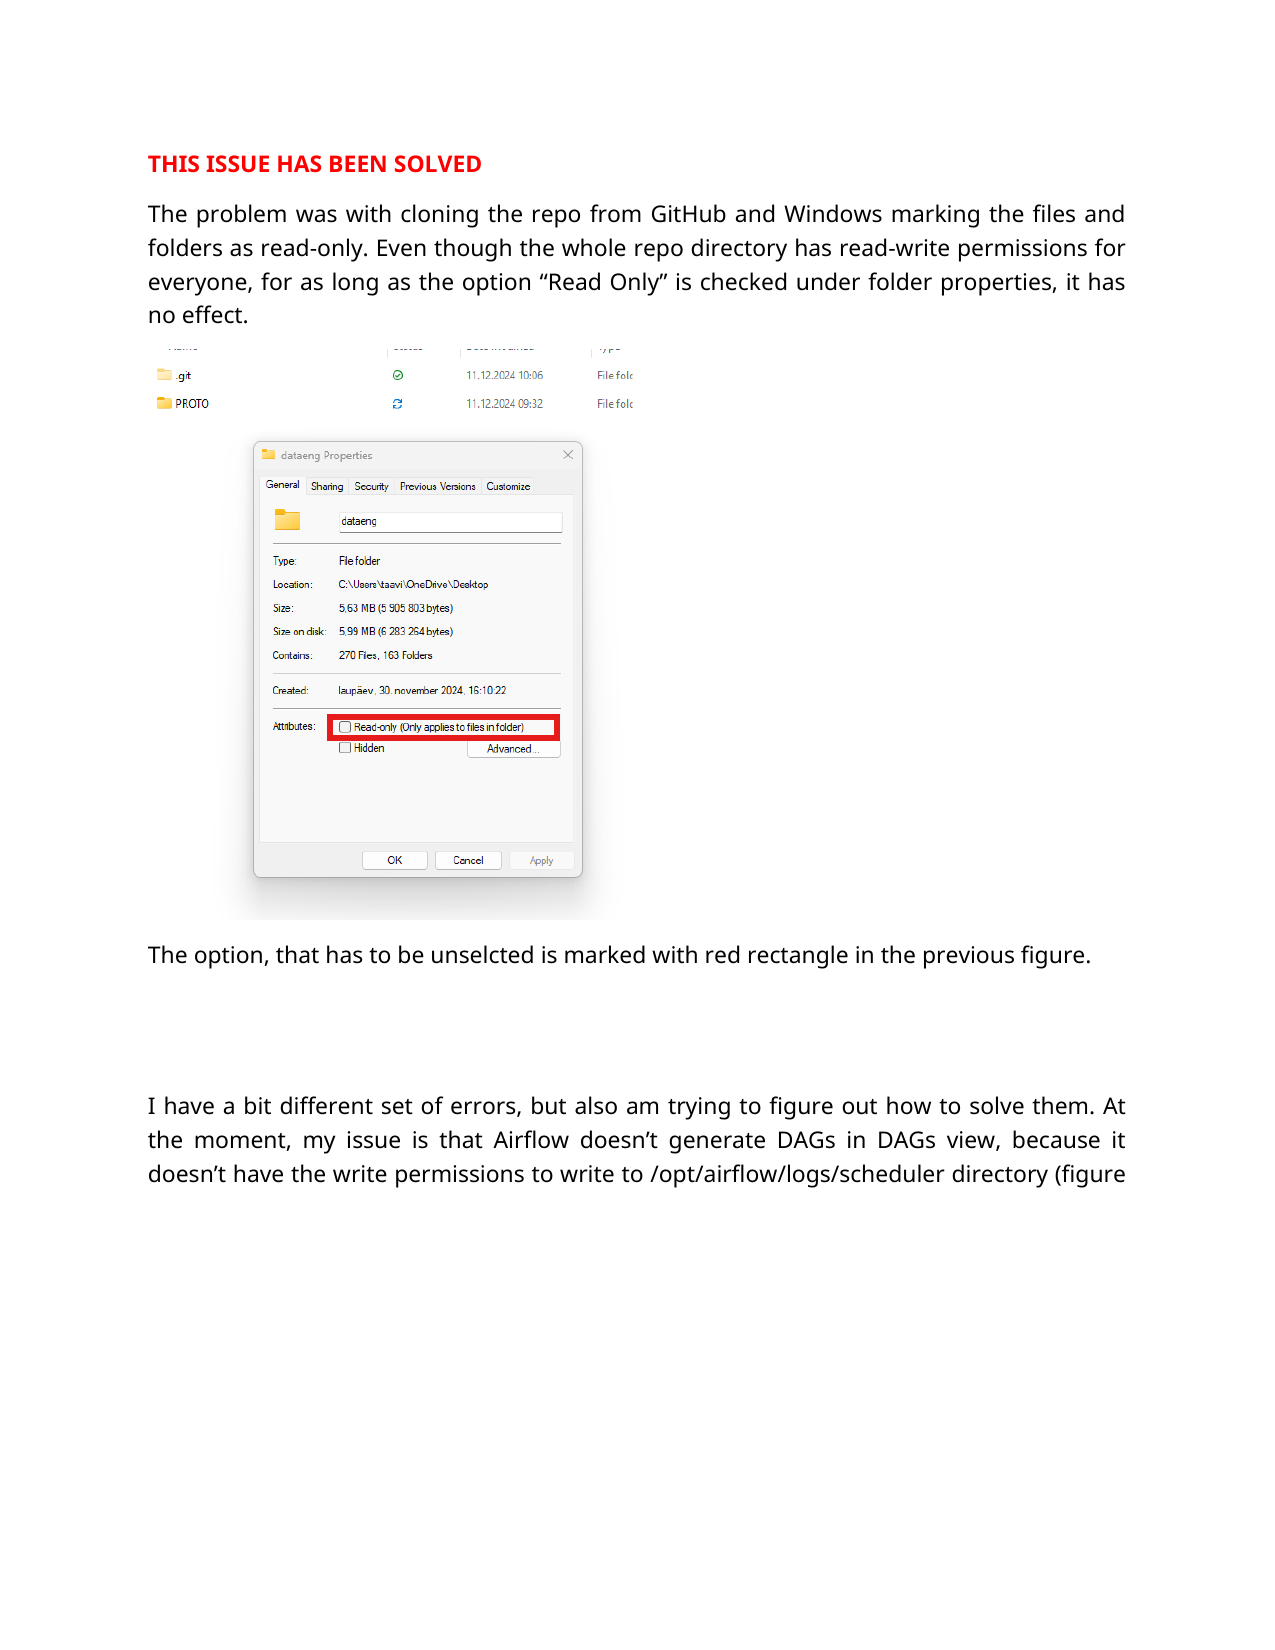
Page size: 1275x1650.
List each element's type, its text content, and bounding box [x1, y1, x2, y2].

text THIS ISSUE HAS BEEN SOLVED [148, 148, 1127, 179]
text The option, that has to be unselcted is marked with red rectangle in the previous figure. [148, 939, 1127, 970]
picture [147, 349, 633, 920]
text The problem was with cloning the repo from GitHub and Windows marking the files and folders as read-only. Even though the whole repo directory has read-write permissions for everyone, for as long as the option “Read Only” is checked under folder properties, it has no effect. [148, 198, 1127, 331]
